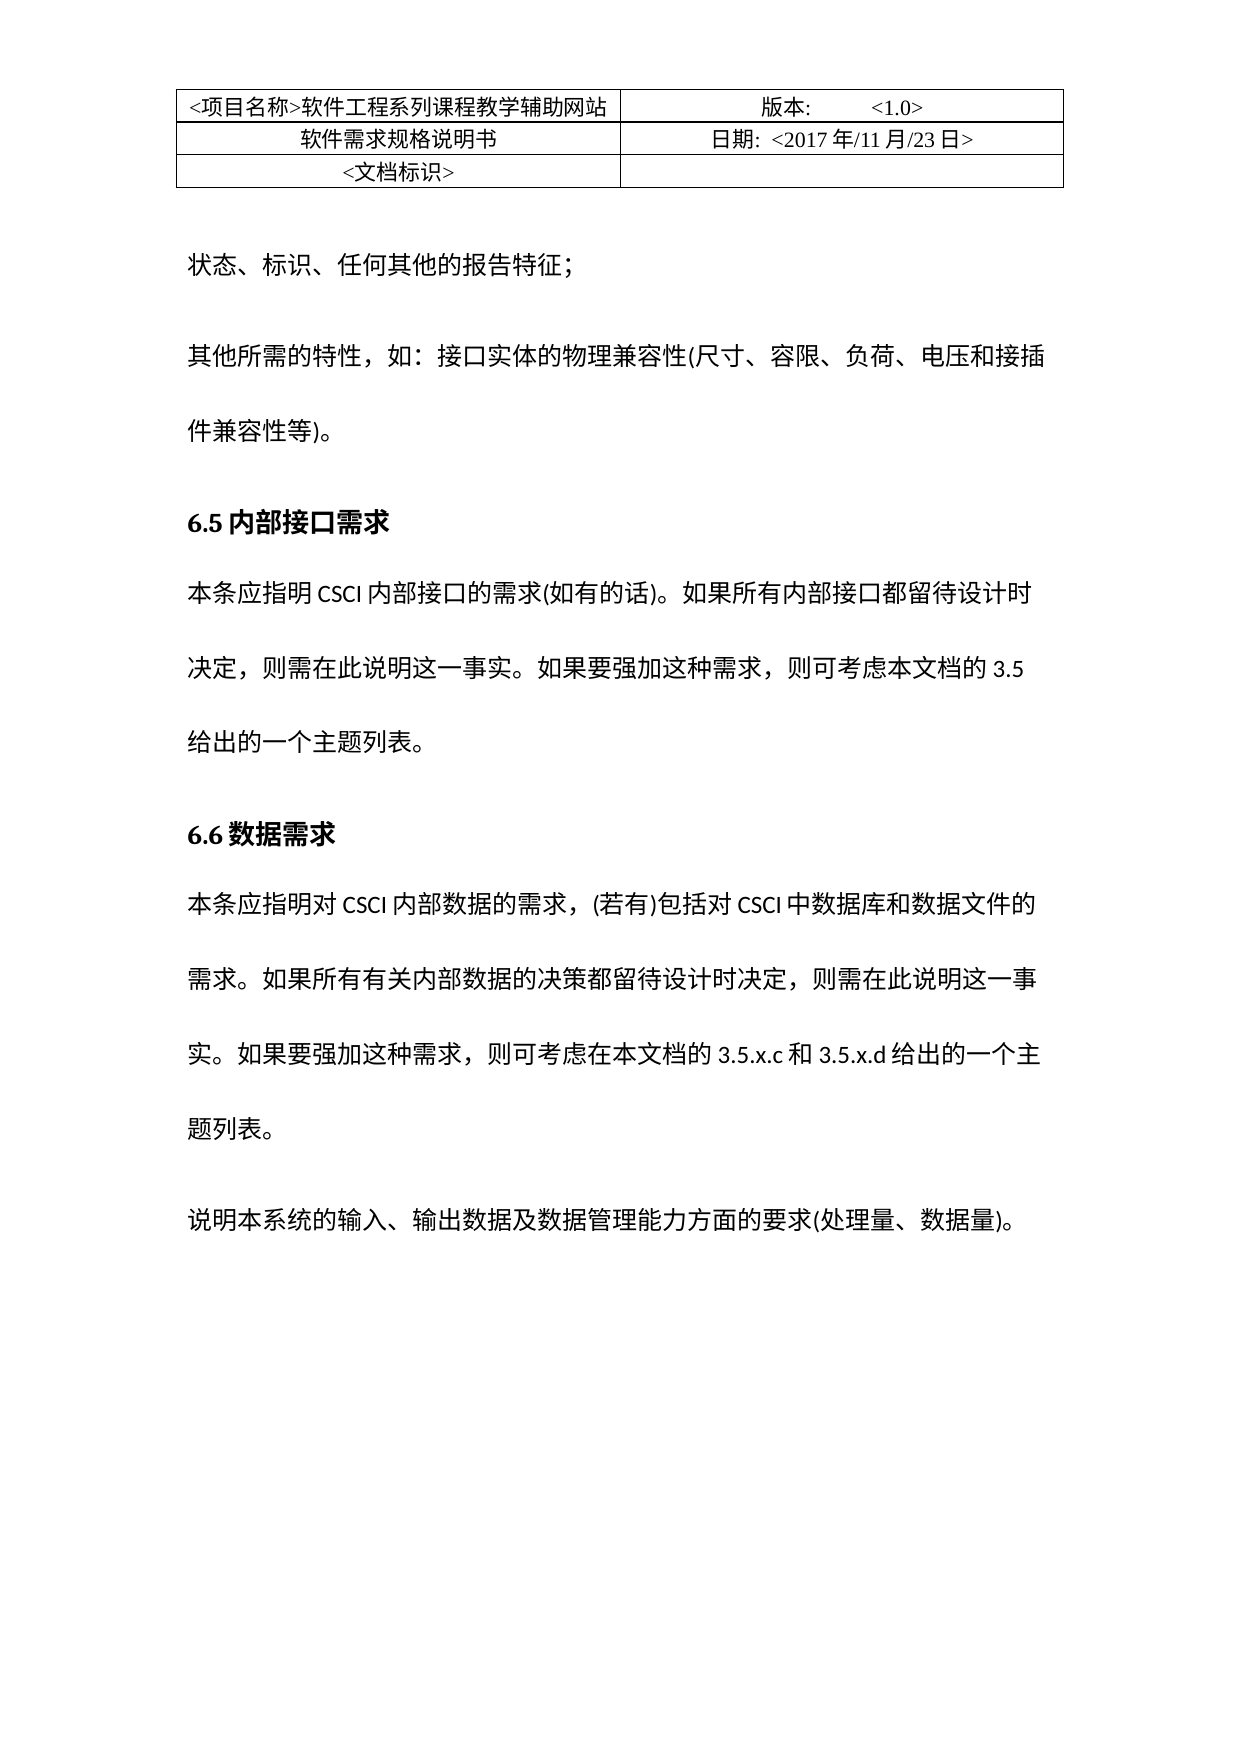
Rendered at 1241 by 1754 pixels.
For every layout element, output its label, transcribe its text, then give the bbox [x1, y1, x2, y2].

text 状态、标识、任何其他的报告特征； [187, 231, 1053, 296]
text 本条应指明CSCI内部接口的需求(如有的话)。如果所有内部接口都留待设计时决定，则需在此说明这一事实。如果要强加这种需求，则可考虑本文档的3.5给出的一个主题列表。 [187, 559, 1053, 773]
subtitle 6.6数据需求 [187, 800, 1053, 865]
text 其他所需的特性，如：接口实体的物理兼容性(尺寸、容限、负荷、电压和接插件兼容性等)。 [187, 322, 1053, 462]
text 说明本系统的输入、输出数据及数据管理能力方面的要求(处理量、数据量)。 [187, 1186, 1053, 1251]
text 本条应指明对CSCI内部数据的需求，(若有)包括对CSCI中数据库和数据文件的需求。如果所有有关内部数据的决策都留待设计时决定，则需在此说明这一事实。如果要强加这种需求，则可考虑在本文档的3.5.x.c和3.5.x.d给出的一个主题列表。 [187, 871, 1053, 1160]
subtitle 6.5内部接口需求 [187, 488, 1053, 553]
